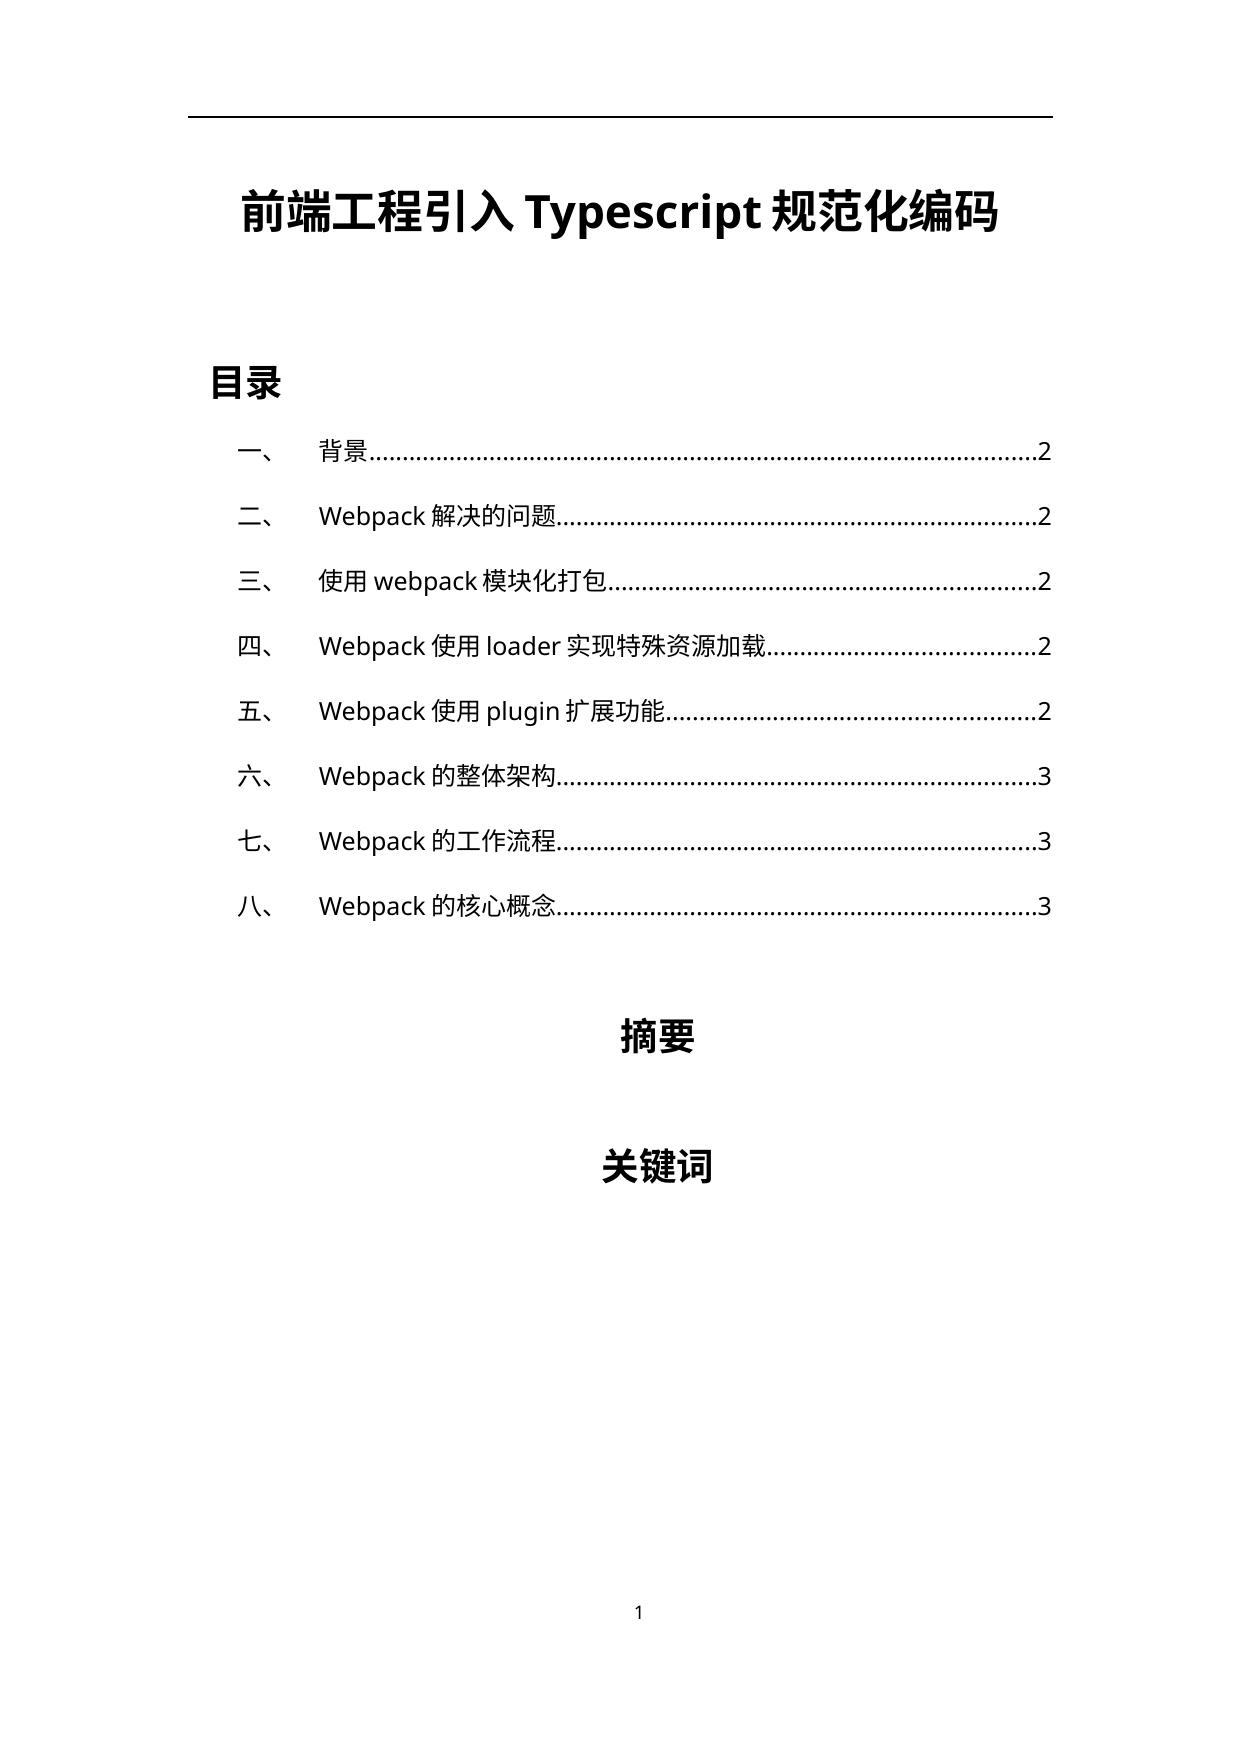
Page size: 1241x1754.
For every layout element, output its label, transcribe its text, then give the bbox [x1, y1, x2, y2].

text 摘要 [187, 1002, 1053, 1067]
text 关键词 [187, 1132, 1053, 1197]
text 前端工程引入Typescript规范化编码 [187, 160, 1053, 257]
